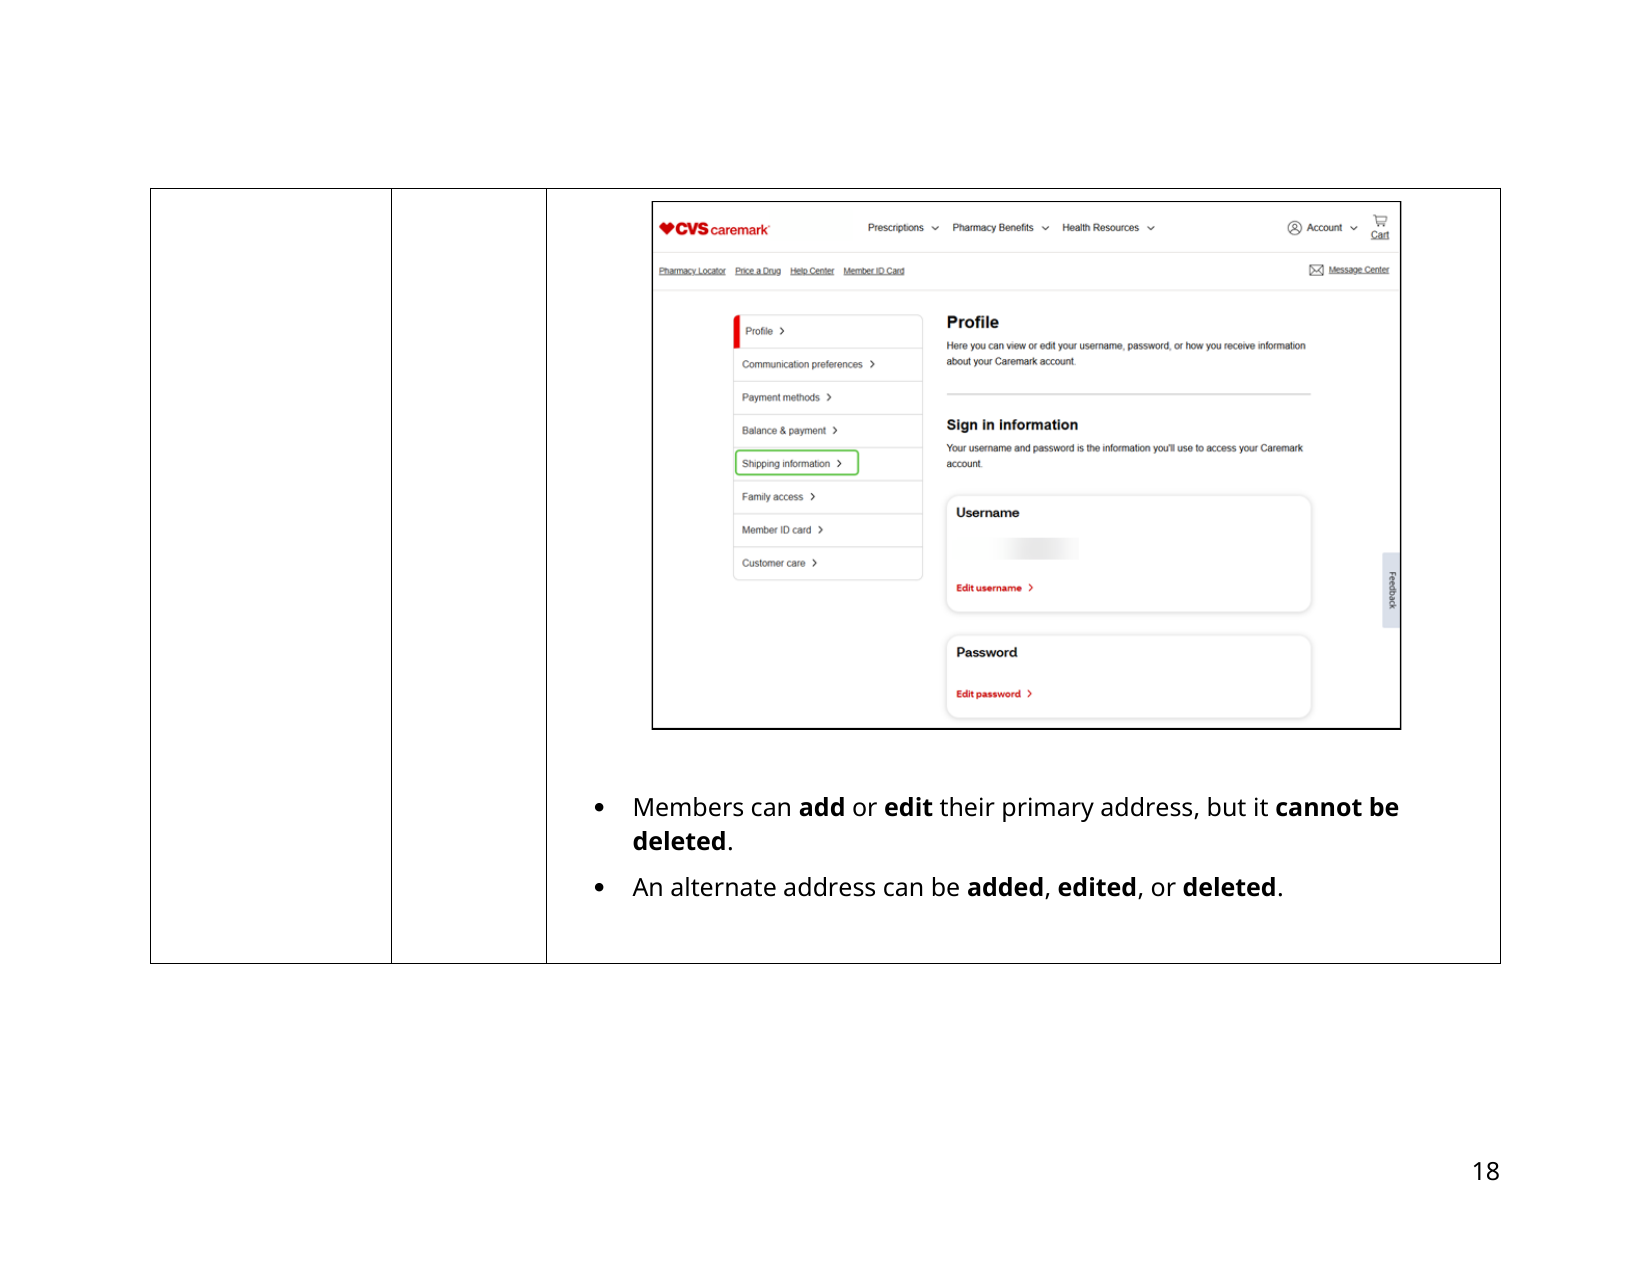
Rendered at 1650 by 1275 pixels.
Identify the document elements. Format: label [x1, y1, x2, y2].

table_cell [392, 189, 546, 963]
table_cell [151, 189, 391, 963]
table_cell [547, 189, 1500, 963]
picture [651, 201, 1402, 730]
